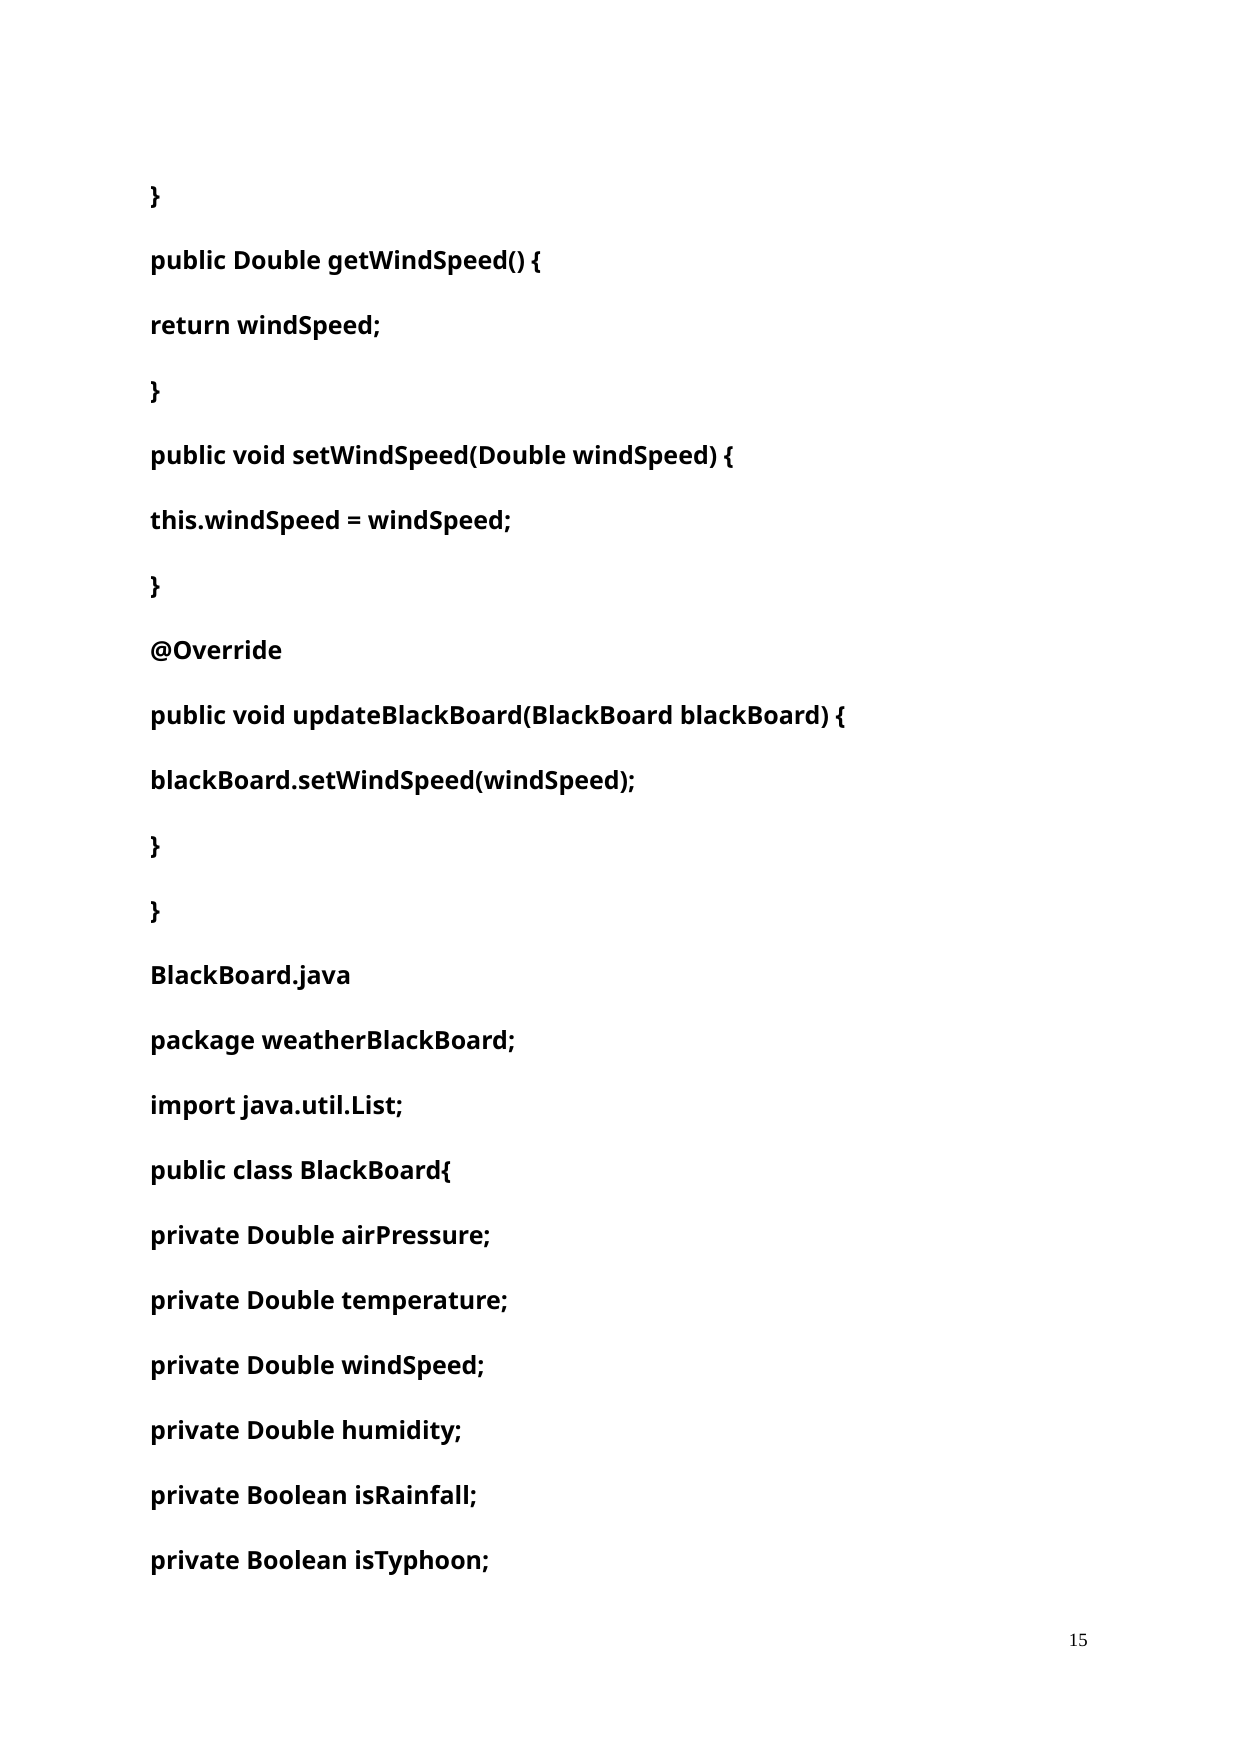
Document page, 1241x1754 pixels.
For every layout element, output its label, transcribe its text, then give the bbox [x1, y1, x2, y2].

text private Double temperature; [150, 1267, 1087, 1332]
text this.windSpeed = windSpeed; [150, 487, 1087, 552]
text @Override [150, 617, 1087, 682]
text } [150, 812, 1087, 877]
text public void updateBlackBoard(BlackBoard blackBoard) { [150, 682, 1087, 747]
text } [150, 552, 1087, 617]
text } [150, 877, 1087, 942]
text BlackBoard.java [150, 942, 1087, 1007]
text public void setWindSpeed(Double windSpeed) { [150, 422, 1087, 487]
text public Double getWindSpeed() { [150, 227, 1087, 292]
text private Double airPressure; [150, 1202, 1087, 1267]
text private Boolean isTyphoon; [150, 1527, 1087, 1592]
text package weatherBlackBoard; [150, 1007, 1087, 1072]
text public class BlackBoard{ [150, 1137, 1087, 1202]
text } [150, 357, 1087, 422]
text return windSpeed; [150, 292, 1087, 357]
text import java.util.List; [150, 1072, 1087, 1137]
text private Double humidity; [150, 1397, 1087, 1462]
text } [150, 162, 1087, 227]
text private Double windSpeed; [150, 1332, 1087, 1397]
text blackBoard.setWindSpeed(windSpeed); [150, 747, 1087, 812]
text private Boolean isRainfall; [150, 1462, 1087, 1527]
